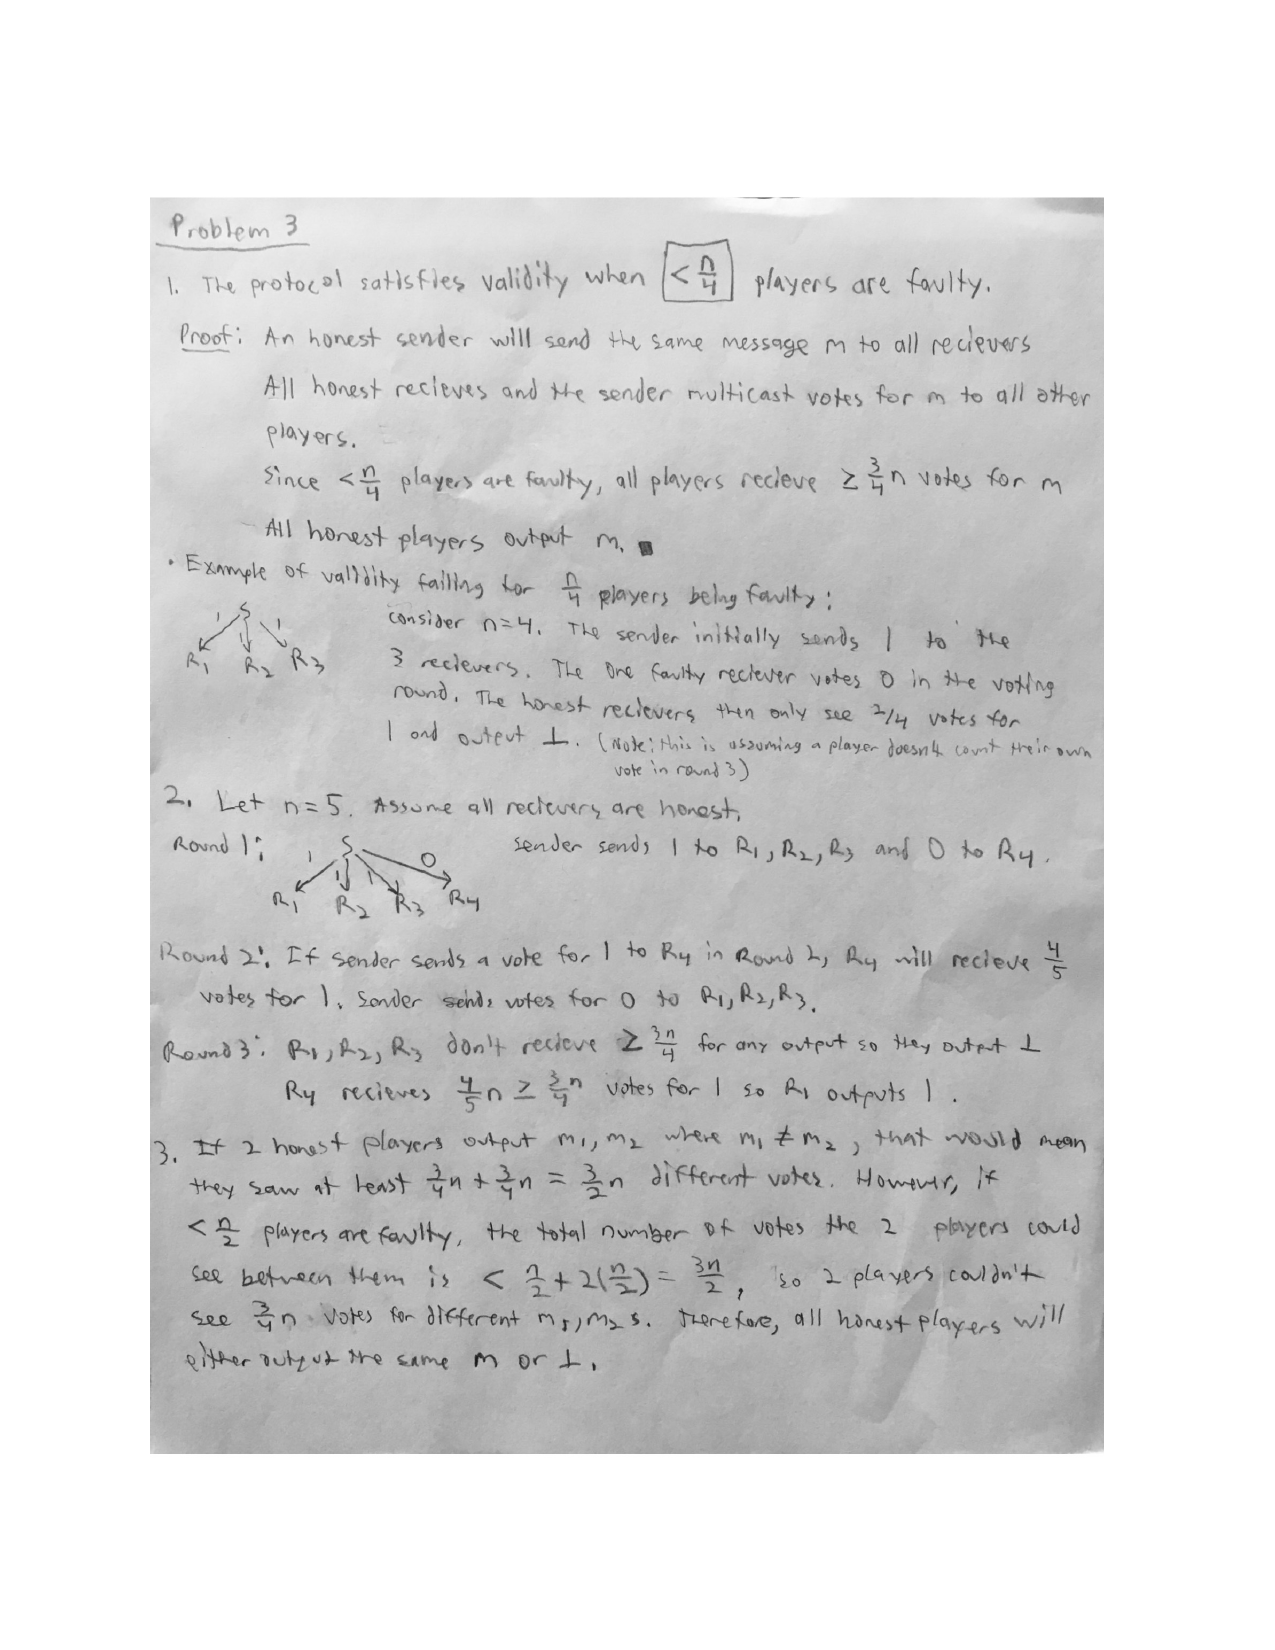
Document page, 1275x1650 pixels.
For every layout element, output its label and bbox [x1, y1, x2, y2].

picture [150, 150, 1104, 1500]
